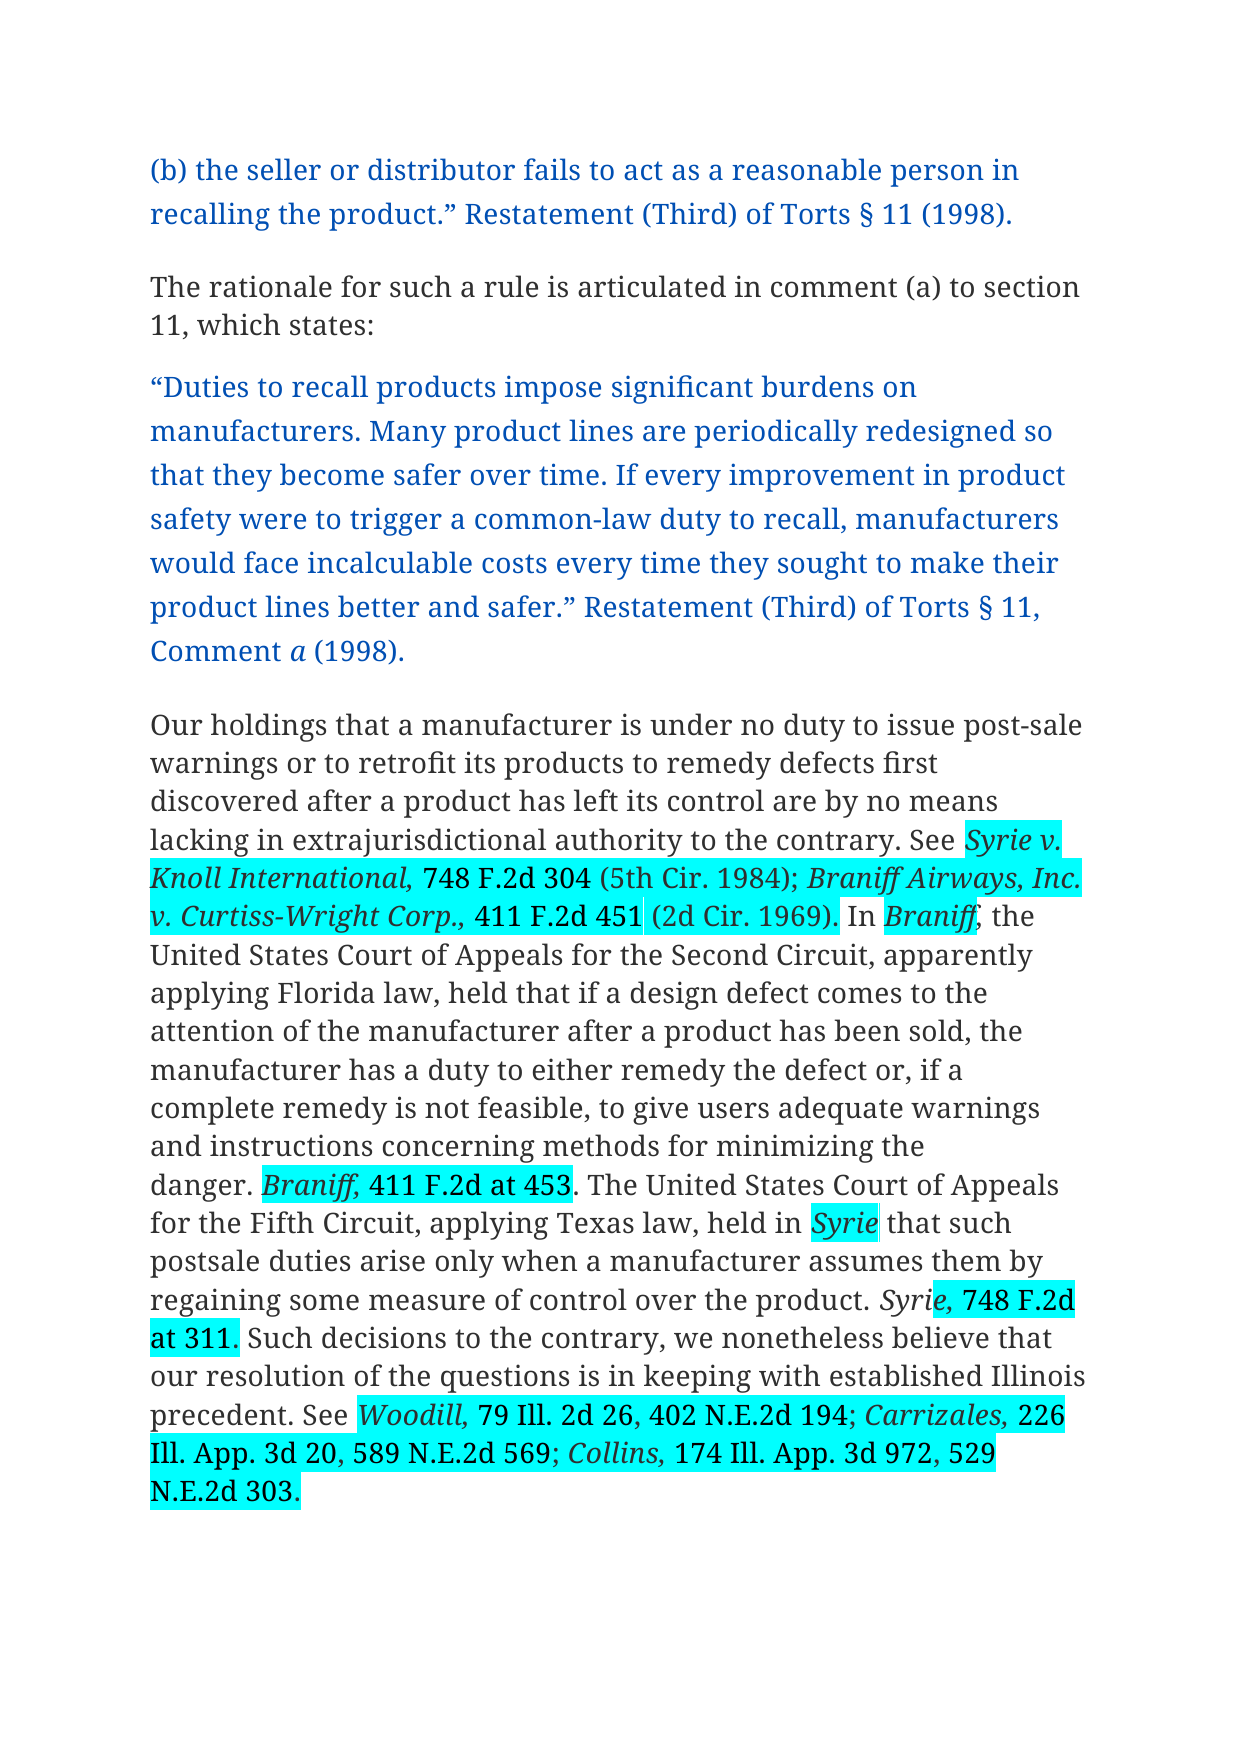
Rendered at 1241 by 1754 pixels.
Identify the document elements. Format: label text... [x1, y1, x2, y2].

text Our holdings that a manufacturer is under no duty to issue post-sale warnings or to retrofit its products to remedy defects first discovered after a product has left its control are by no means lacking in extrajurisdictional authority to the contrary. See Syrie v. Knoll International, 748 F.2d 304 (5th Cir. 1984); Braniff Airways, Inc. v. Curtiss-Wright Corp., 411 F.2d 451 (2d Cir. 1969). In Braniff, the United States Court of Appeals for the Second Circuit, apparently applying Florida law, held that if a design defect comes to the attention of the manufacturer after a product has been sold, the manufacturer has a duty to either remedy the defect or, if a complete remedy is not feasible, to give users adequate warnings and instructions concerning methods for minimizing the danger. Braniff, 411 F.2d at 453. The United States Court of Appeals for the Fifth Circuit, applying Texas law, held in Syrie that such postsale duties arise only when a manufacturer assumes them by regaining some measure of control over the product. Syrie, 748 F.2d at 311. Such decisions to the contrary, we nonetheless believe that our resolution of the questions is in keeping with established Illinois precedent. See Woodill, 79 Ill. 2d 26, 402 N.E.2d 194; Carrizales, 226 Ill. App. 3d 20, 589 N.E.2d 569; Collins, 174 Ill. App. 3d 972, 529 N.E.2d 303. [150, 705, 1090, 1510]
text (b) the seller or distributor fails to act as a reasonable person in recalling the product.” Restatement (Third) of Torts § 11 (1998). [150, 150, 1090, 232]
text “Duties to recall products impose significant burdens on manufacturers. Many product lines are periodically redesigned so that they become safer over time. If every improvement in product safety were to trigger a common-law duty to recall, manufacturers would face incalculable costs every time they sought to make their product lines better and safer.” Restatement (Third) of Torts § 11, Comment a (1998). [150, 367, 1090, 670]
text The rationale for such a rule is articulated in comment (a) to section 11, which states: [150, 267, 1090, 344]
